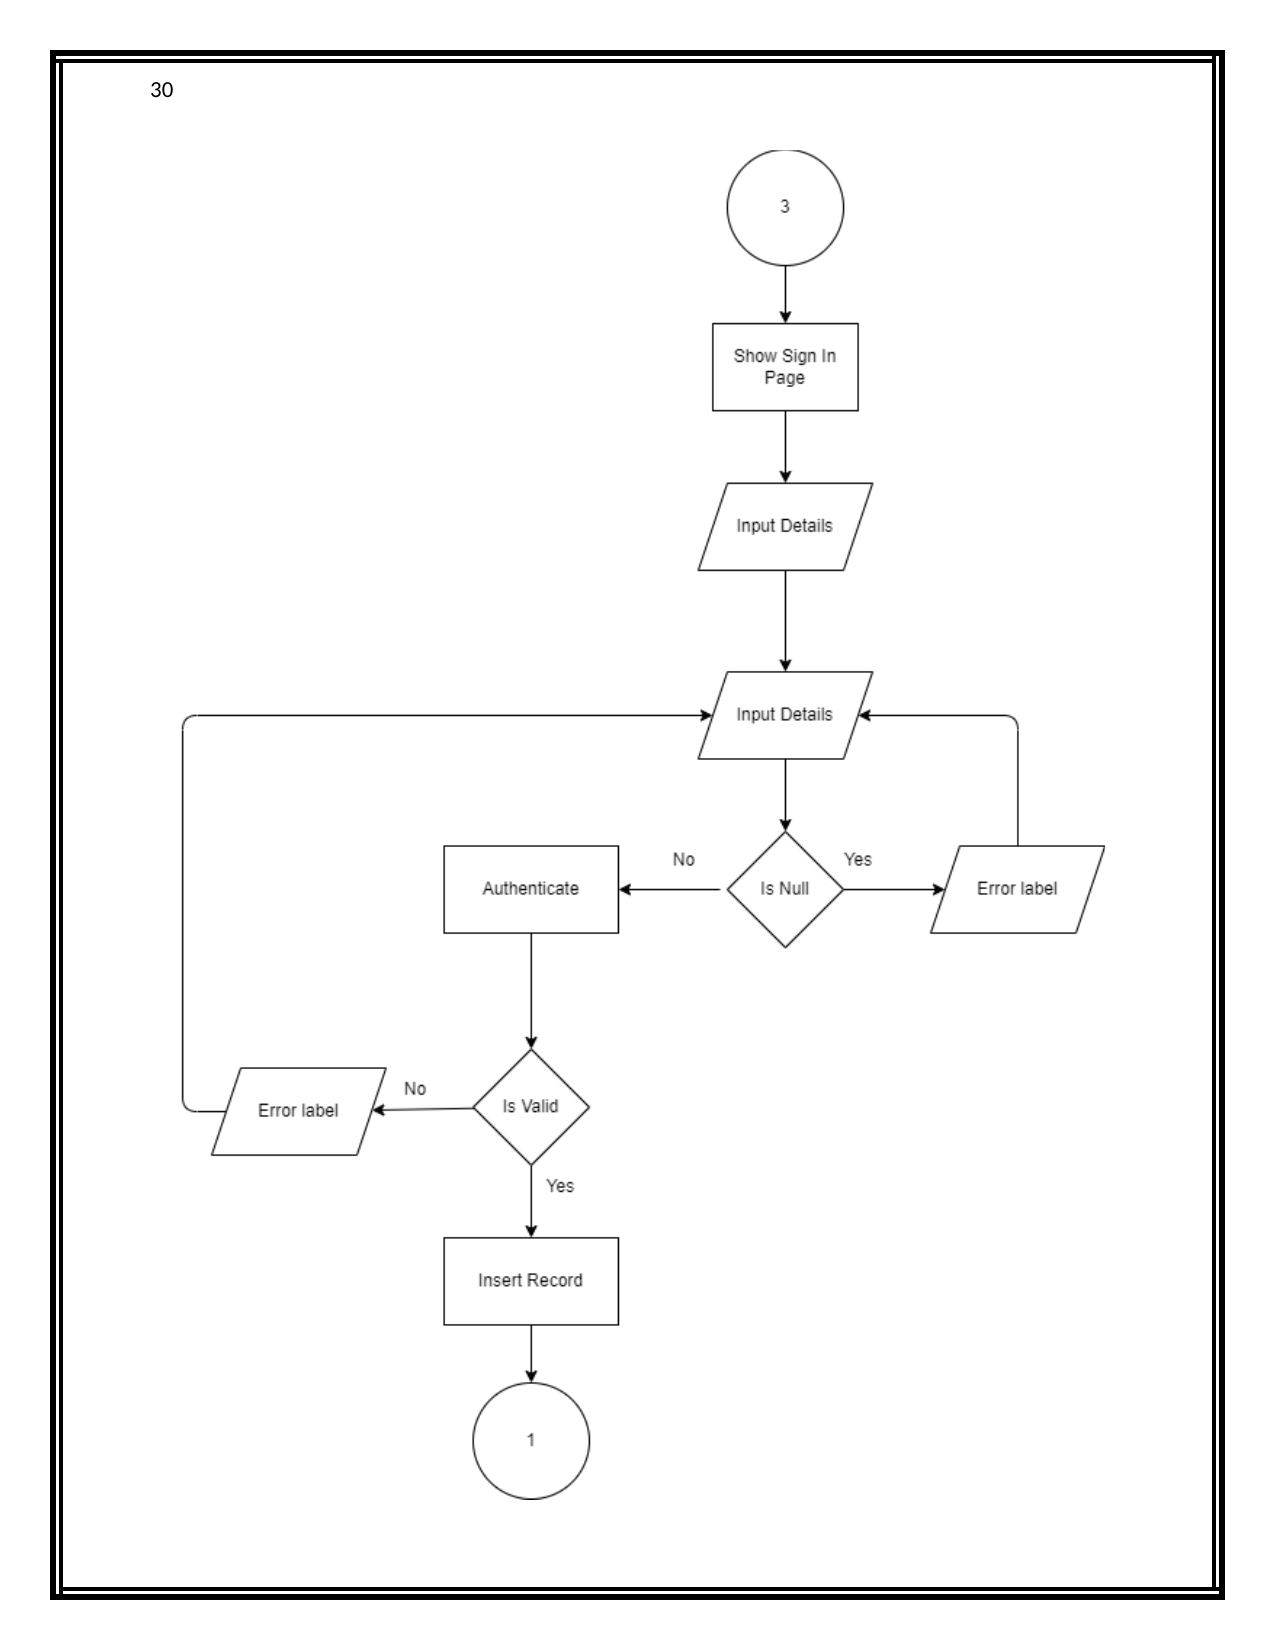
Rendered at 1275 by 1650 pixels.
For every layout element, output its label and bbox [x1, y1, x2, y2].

picture [172, 150, 1106, 1500]
